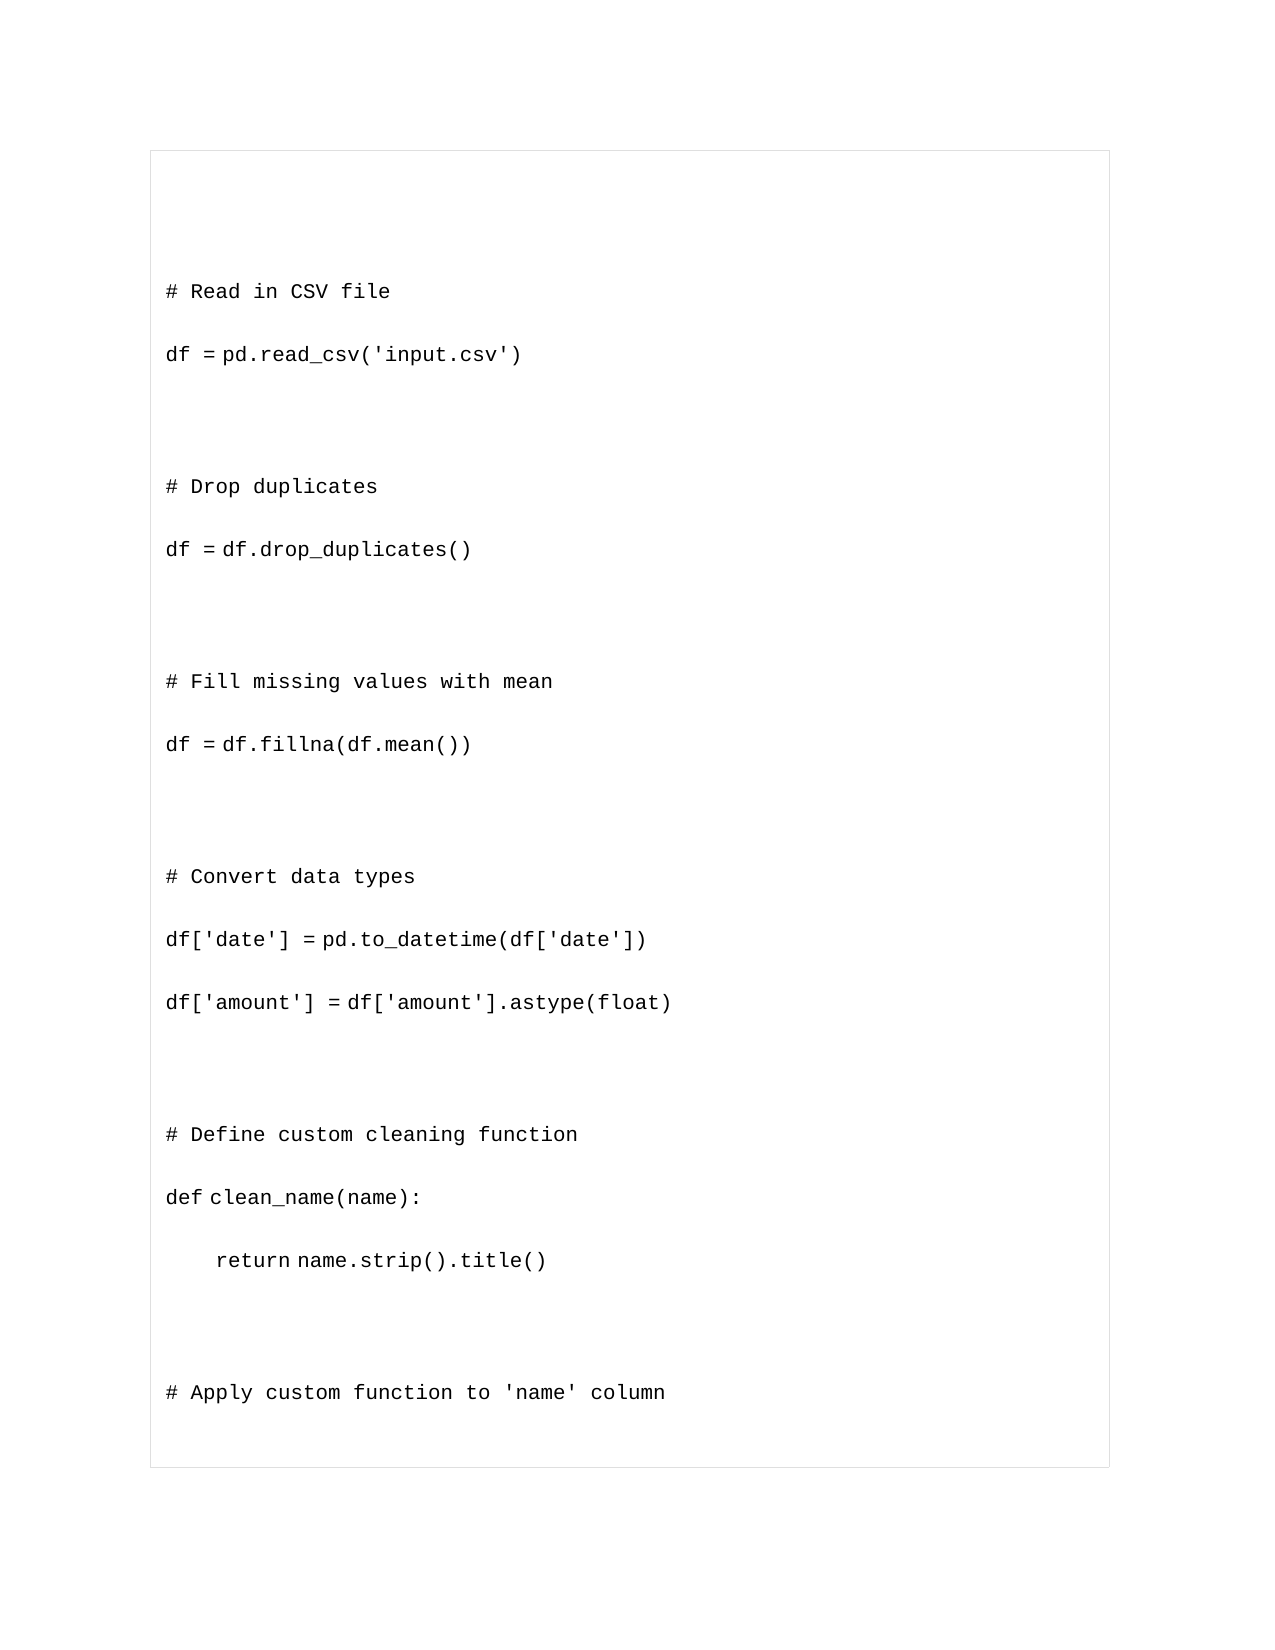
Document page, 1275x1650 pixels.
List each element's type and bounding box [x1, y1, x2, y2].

table_header [151, 151, 1109, 1467]
